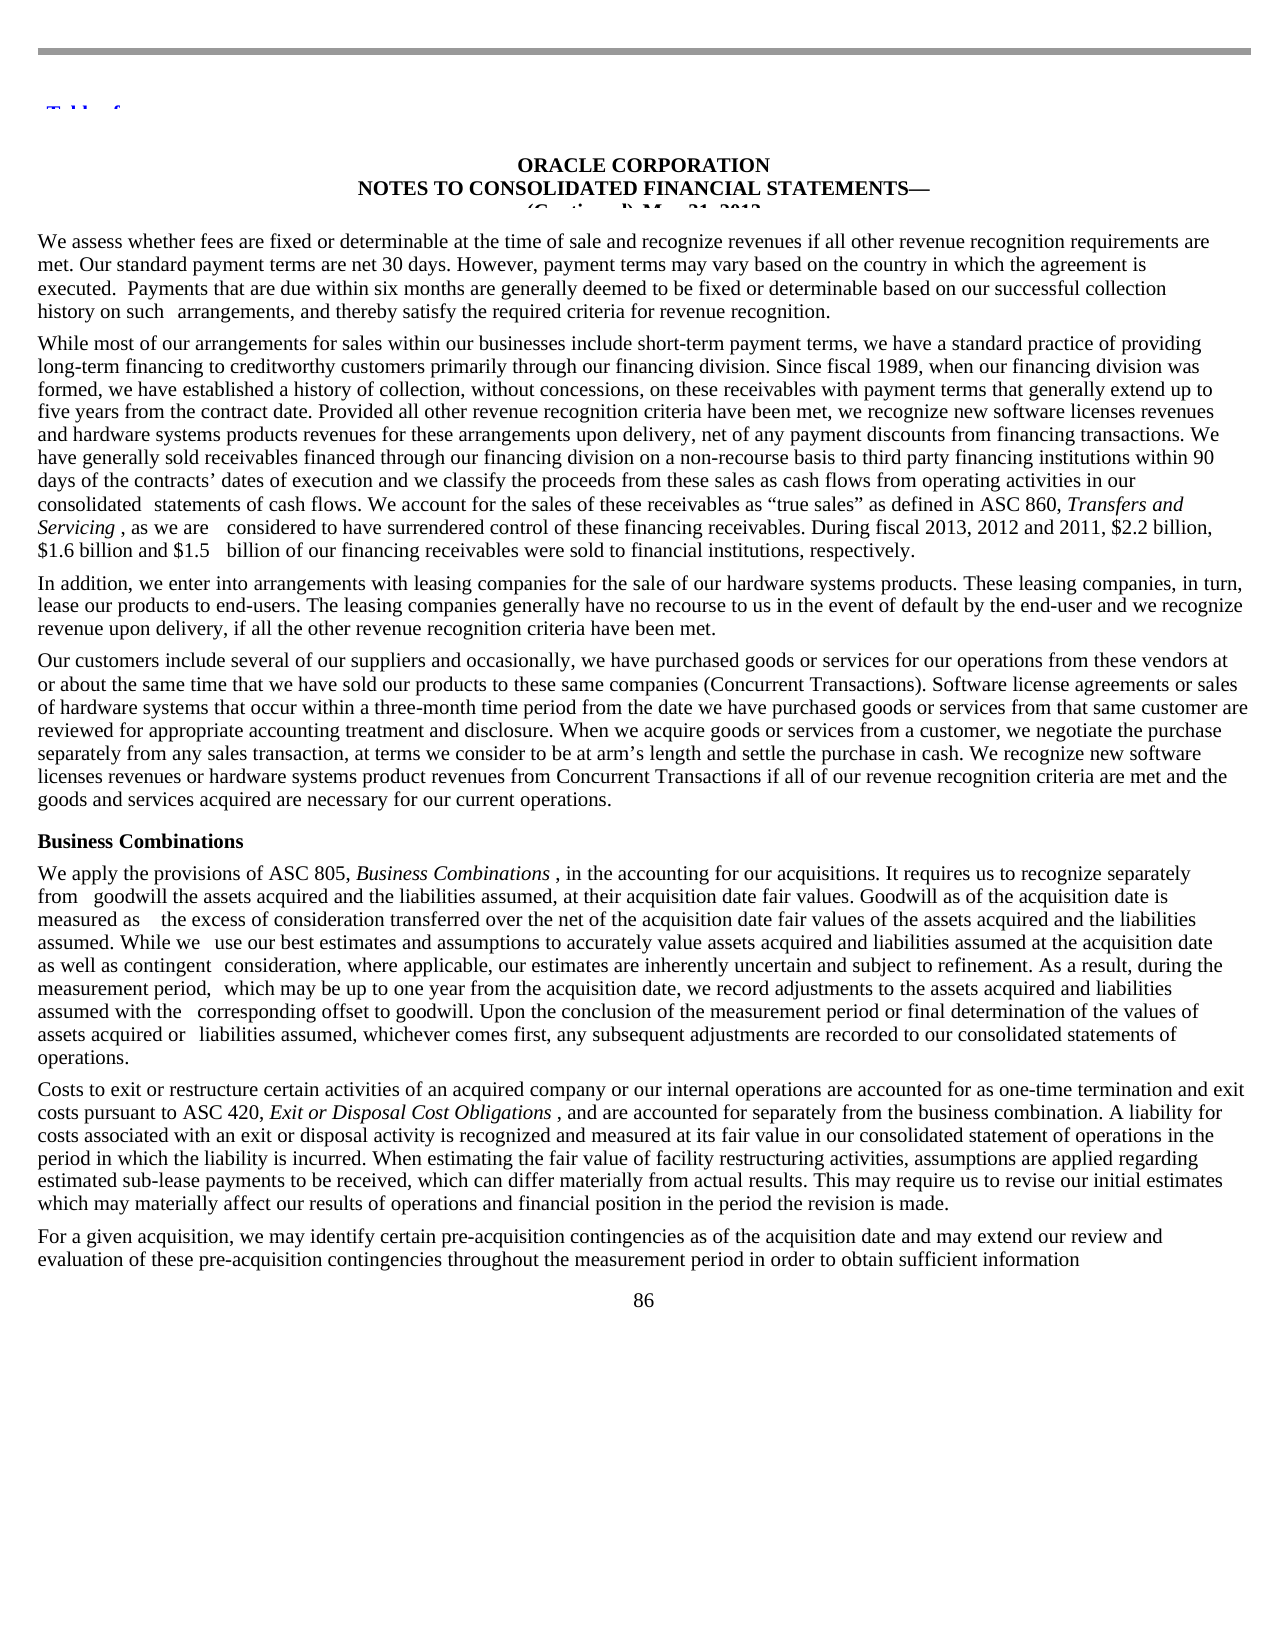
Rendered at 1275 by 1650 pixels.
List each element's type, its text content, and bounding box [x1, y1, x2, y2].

text Costs to exit or restructure certain activities of an acquired company or our internal operations are accounted for as one-time termination and exit costs pursuant to ASC 420, Exit or Disposal Cost Obligations , and are accounted for separately from the business combination. A liability for costs associated with an exit or disposal activity is recognized and measured at its fair value in our consolidated statement of operations in the period in which the liability is incurred. When estimating the fair value of facility restructuring activities, assumptions are applied regarding estimated sub-lease payments to be received, which can differ materially from actual results. This may require us to revise our initial estimates which may materially affect our results of operations and financial position in the period the revision is made. [37, 1078, 1250, 1215]
text days of the contracts’ dates of execution and we classify the proceeds from these sales as cash flows from operating activities in our consolidated statements of cash flows. We account for the sales of these receivables as “true sales” as defined in ASC 860, Transfers and Servicing , as we are considered to have surrendered control of these financing receivables. During fiscal 2013, 2012 and 2011, $2.2 billion, $1.6 billion and $1.5 billion of our financing receivables were sold to financial institutions, respectively. [37, 469, 1238, 562]
text For a given acquisition, we may identify certain pre-acquisition contingencies as of the acquisition date and may extend our review and evaluation of these pre-acquisition contingencies throughout the measurement period in order to obtain sufficient information [37, 1225, 1234, 1271]
text While most of our arrangements for sales within our businesses include short-term payment terms, we have a standard practice of providing long-term financing to creditworthy customers primarily through our financing division. Since fiscal 1989, when our financing division was formed, we have established a history of collection, without concessions, on these receivables with payment terms that generally extend up to five years from the contract date. Provided all other revenue recognition criteria have been met, we recognize new software licenses revenues and hardware systems products revenues for these arrangements upon delivery, net of any payment discounts from financing transactions. We have generally sold receivables financed through our financing division on a non-recourse basis to third party financing institutions within 90 [37, 332, 1221, 469]
subtitle Business Combinations [37, 829, 1264, 853]
text In addition, we enter into arrangements with leasing companies for the sale of our hardware systems products. These leasing companies, in turn, lease our products to end-users. The leasing companies generally have no recourse to us in the event of default by the end-user and we recognize revenue upon delivery, if all the other revenue recognition criteria have been met. [37, 572, 1244, 640]
text We apply the provisions of ASC 805, Business Combinations , in the accounting for our acquisitions. It requires us to recognize separately from goodwill the assets acquired and the liabilities assumed, at their acquisition date fair values. Goodwill as of the acquisition date is measured as the excess of consideration transferred over the net of the acquisition date fair values of the assets acquired and the liabilities assumed. While we use our best estimates and assumptions to accurately value assets acquired and liabilities assumed at the acquisition date as well as contingent consideration, where applicable, our estimates are inherently uncertain and subject to refinement. As a result, during the measurement period, which may be up to one year from the acquisition date, we record adjustments to the assets acquired and liabilities assumed with the corresponding offset to goodwill. Upon the conclusion of the measurement period or final determination of the values of assets acquired or liabilities assumed, whichever comes first, any subsequent adjustments are recorded to our consolidated statements of operations. [37, 862, 1231, 1069]
text Our customers include several of our suppliers and occasionally, we have purchased goods or services for our operations from these vendors at or about the same time that we have sold our products to these same companies (Concurrent Transactions). Software license agreements or sales of hardware systems that occur within a three-month time period from the date we have purchased goods or services from that same customer are reviewed for appropriate accounting treatment and disclosure. When we acquire goods or services from a customer, we negotiate the purchase separately from any sales transaction, at terms we consider to be at arm’s length and settle the purchase in cash. We recognize new software licenses revenues or hardware systems product revenues from Concurrent Transactions if all of our revenue recognition criteria are met and the goods and services acquired are necessary for our current operations. [37, 649, 1250, 811]
text 86 [326, 1287, 961, 1312]
text We assess whether fees are fixed or determinable at the time of sale and recognize revenues if all other revenue recognition requirements are met. Our standard payment terms are net 30 days. However, payment terms may vary based on the country in which the agreement is executed. Payments that are due within six months are generally deemed to be fixed or determinable based on our successful collection history on such arrangements, and thereby satisfy the required criteria for revenue recognition. [37, 230, 1225, 323]
